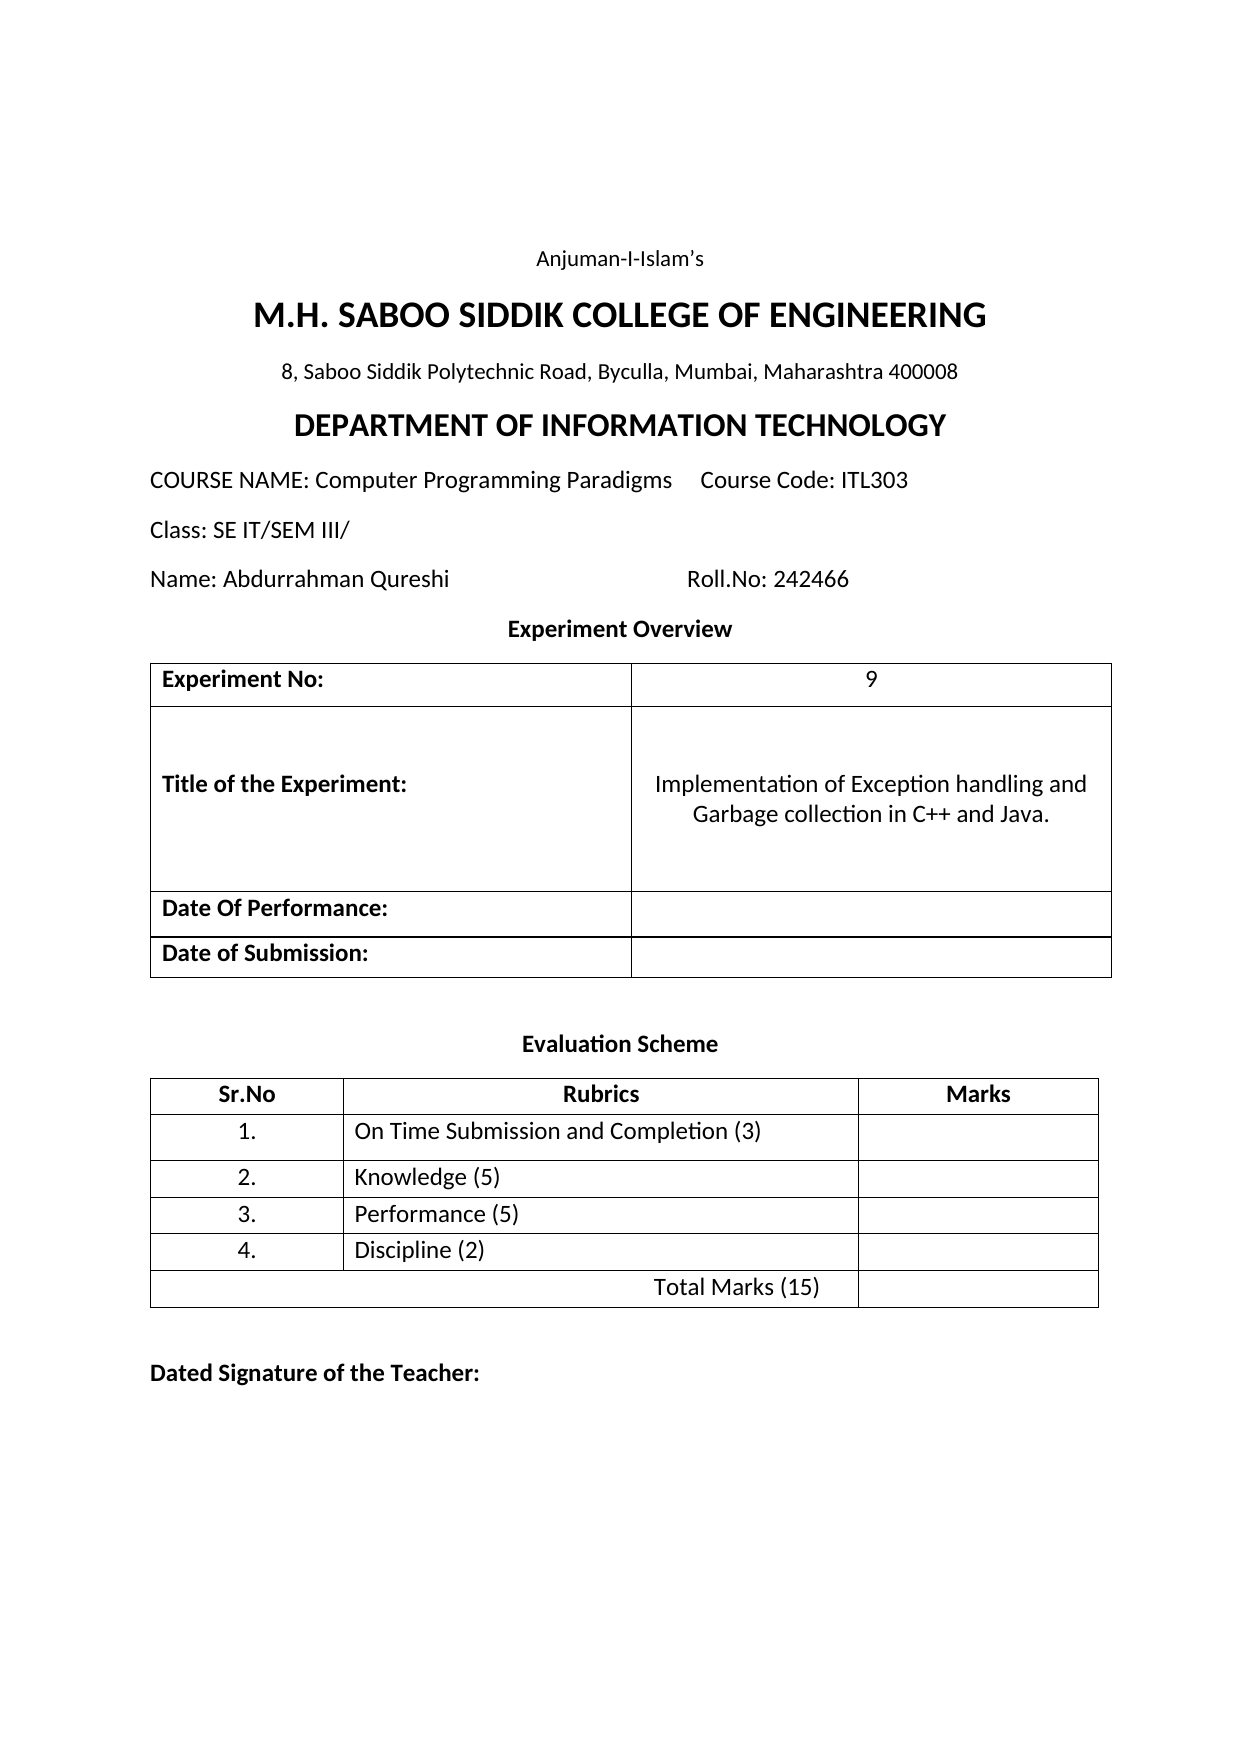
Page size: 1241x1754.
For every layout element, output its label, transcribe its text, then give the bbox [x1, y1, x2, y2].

text Class: SE IT/SEM III/ [150, 514, 1090, 544]
text 8, Saboo Siddik Polytechnic Road, Byculla, Mumbai, Maharashtra 400008 [150, 357, 1090, 385]
text Experiment Overview [150, 613, 1090, 643]
text COURSE NAME: Computer Programming Paradigms Course Code: ITL303 [150, 464, 1090, 495]
table_cell [859, 1115, 1098, 1160]
table_cell [859, 1198, 1098, 1233]
table_header Experiment No: [151, 664, 631, 706]
text Dated Signature of the Teacher: [150, 1357, 1090, 1388]
table_cell Implementation of Exception handling and Garbage collection in C++ and Java. [632, 707, 1111, 891]
text DEPARTMENT OF INFORMATION TECHNOLOGY [150, 404, 1090, 444]
table_cell Knowledge (5) [344, 1161, 858, 1197]
table_cell Date Of Performance: [151, 892, 631, 936]
table_cell 4. [151, 1234, 343, 1270]
table_cell Date of Submission: [151, 938, 631, 977]
table_header Marks [859, 1079, 1098, 1114]
table_cell Title of the Experiment: [151, 707, 631, 891]
table_cell 1. [151, 1115, 343, 1160]
table_cell [632, 938, 1111, 977]
text Name: Abdurrahman Qureshi Roll.No: 242466 [150, 563, 1090, 594]
table_cell Discipline (2) [344, 1234, 858, 1270]
table_cell Performance (5) [344, 1198, 858, 1233]
text Anjuman-I-Islam’s [150, 244, 1090, 272]
text Evaluation Scheme [150, 1028, 1090, 1058]
table_header 9 [632, 664, 1111, 706]
table_cell On Time Submission and Completion (3) [344, 1115, 858, 1160]
table_cell 3. [151, 1198, 343, 1233]
text M.H. SABOO SIDDIK COLLEGE OF ENGINEERING [150, 291, 1090, 336]
table_header Sr.No [151, 1079, 343, 1114]
table_cell [859, 1161, 1098, 1197]
table_cell [859, 1234, 1098, 1270]
table_header Rubrics [344, 1079, 858, 1114]
table_cell [859, 1271, 1098, 1307]
table_cell Total Marks (15) [151, 1271, 858, 1307]
table_cell 2. [151, 1161, 343, 1197]
table_cell [632, 892, 1111, 936]
